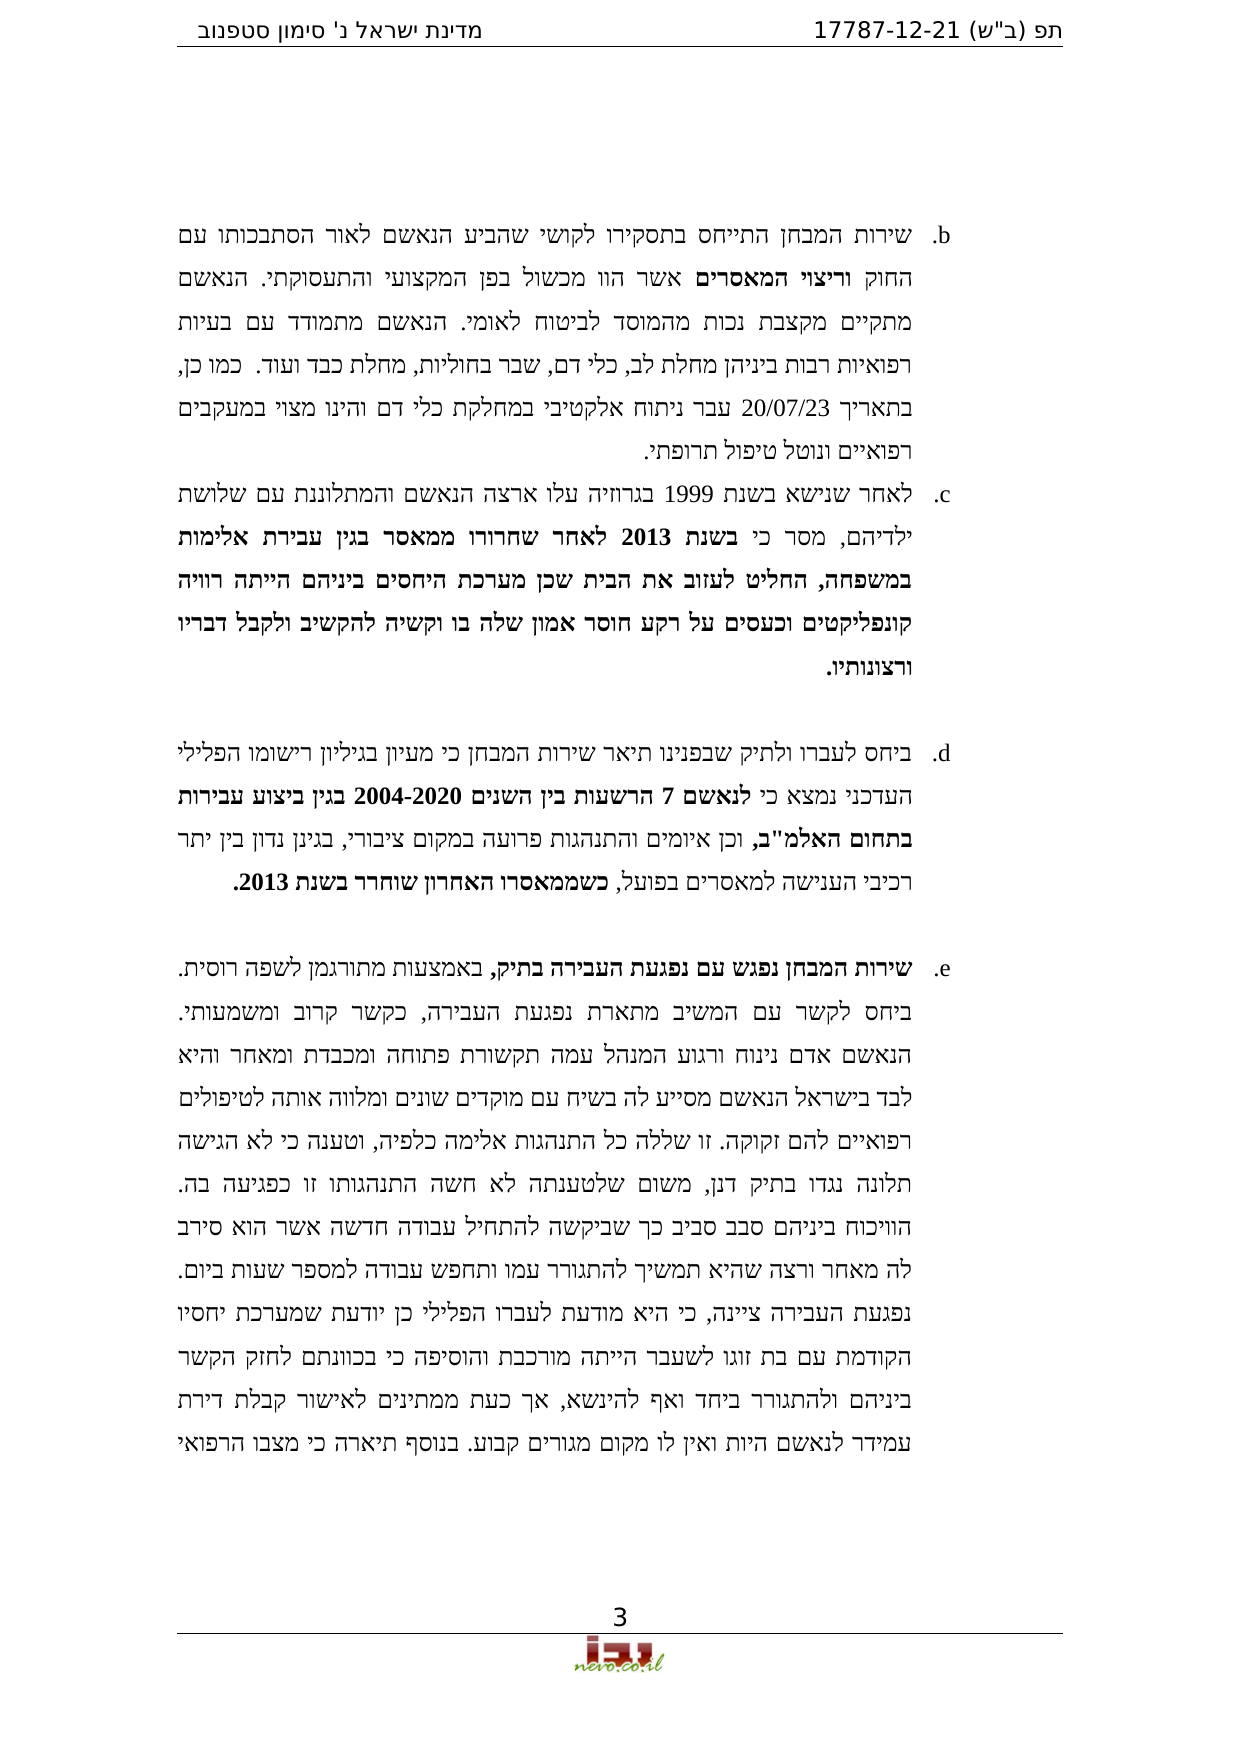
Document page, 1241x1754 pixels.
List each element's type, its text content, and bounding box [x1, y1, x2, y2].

list לאחר שנישא בשנת 1999 בגרוזיה עלו ארצה הנאשם והמתלוננת עם שלושת ילדיהם, מסר כי בשנת 2013 לאחר שחרורו ממאסר בגין עבירת אלימות במשפחה, החליט לעזוב את הבית שכן מערכת היחסים ביניהם הייתה רוויה קונפליקטים וכעסים על רקע חוסר אמון שלה בו וקשיה להקשיב ולקבל דבריו ורצונותיו. [177, 479, 951, 680]
list שירות המבחן התייחס בתסקירו לקושי שהביע הנאשם לאור הסתבכותו עם החוק וריצוי המאסרים אשר הוו מכשול בפן המקצועי והתעסוקתי. הנאשם מתקיים מקצבת נכות מהמוסד לביטוח לאומי. הנאשם מתמודד עם בעיות רפואיות רבות ביניהן מחלת לב, כלי דם, שבר בחוליות, מחלת כבד ועוד. כמו כן, בתאריך 20/07/23 עבר ניתוח אלקטיבי במחלקת כלי דם והינו מצוי במעקבים רפואיים ונוטל טיפול תרופתי. [177, 220, 951, 465]
list ביחס לעברו ולתיק שבפנינו תיאר שירות המבחן כי מעיון בגיליון רישומו הפלילי העדכני נמצא כי לנאשם 7 הרשעות בין השנים 2004-2020 בגין ביצוע עבירות בתחום האלמ"ב, וכן איומים והתנהגות פרועה במקום ציבורי, בגינן נדון בין יתר רכיבי הענישה למאסרים בפועל, כשממאסרו האחרון שוחרר בשנת 2013. [177, 738, 951, 896]
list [177, 953, 951, 1457]
picture [574, 1635, 666, 1673]
